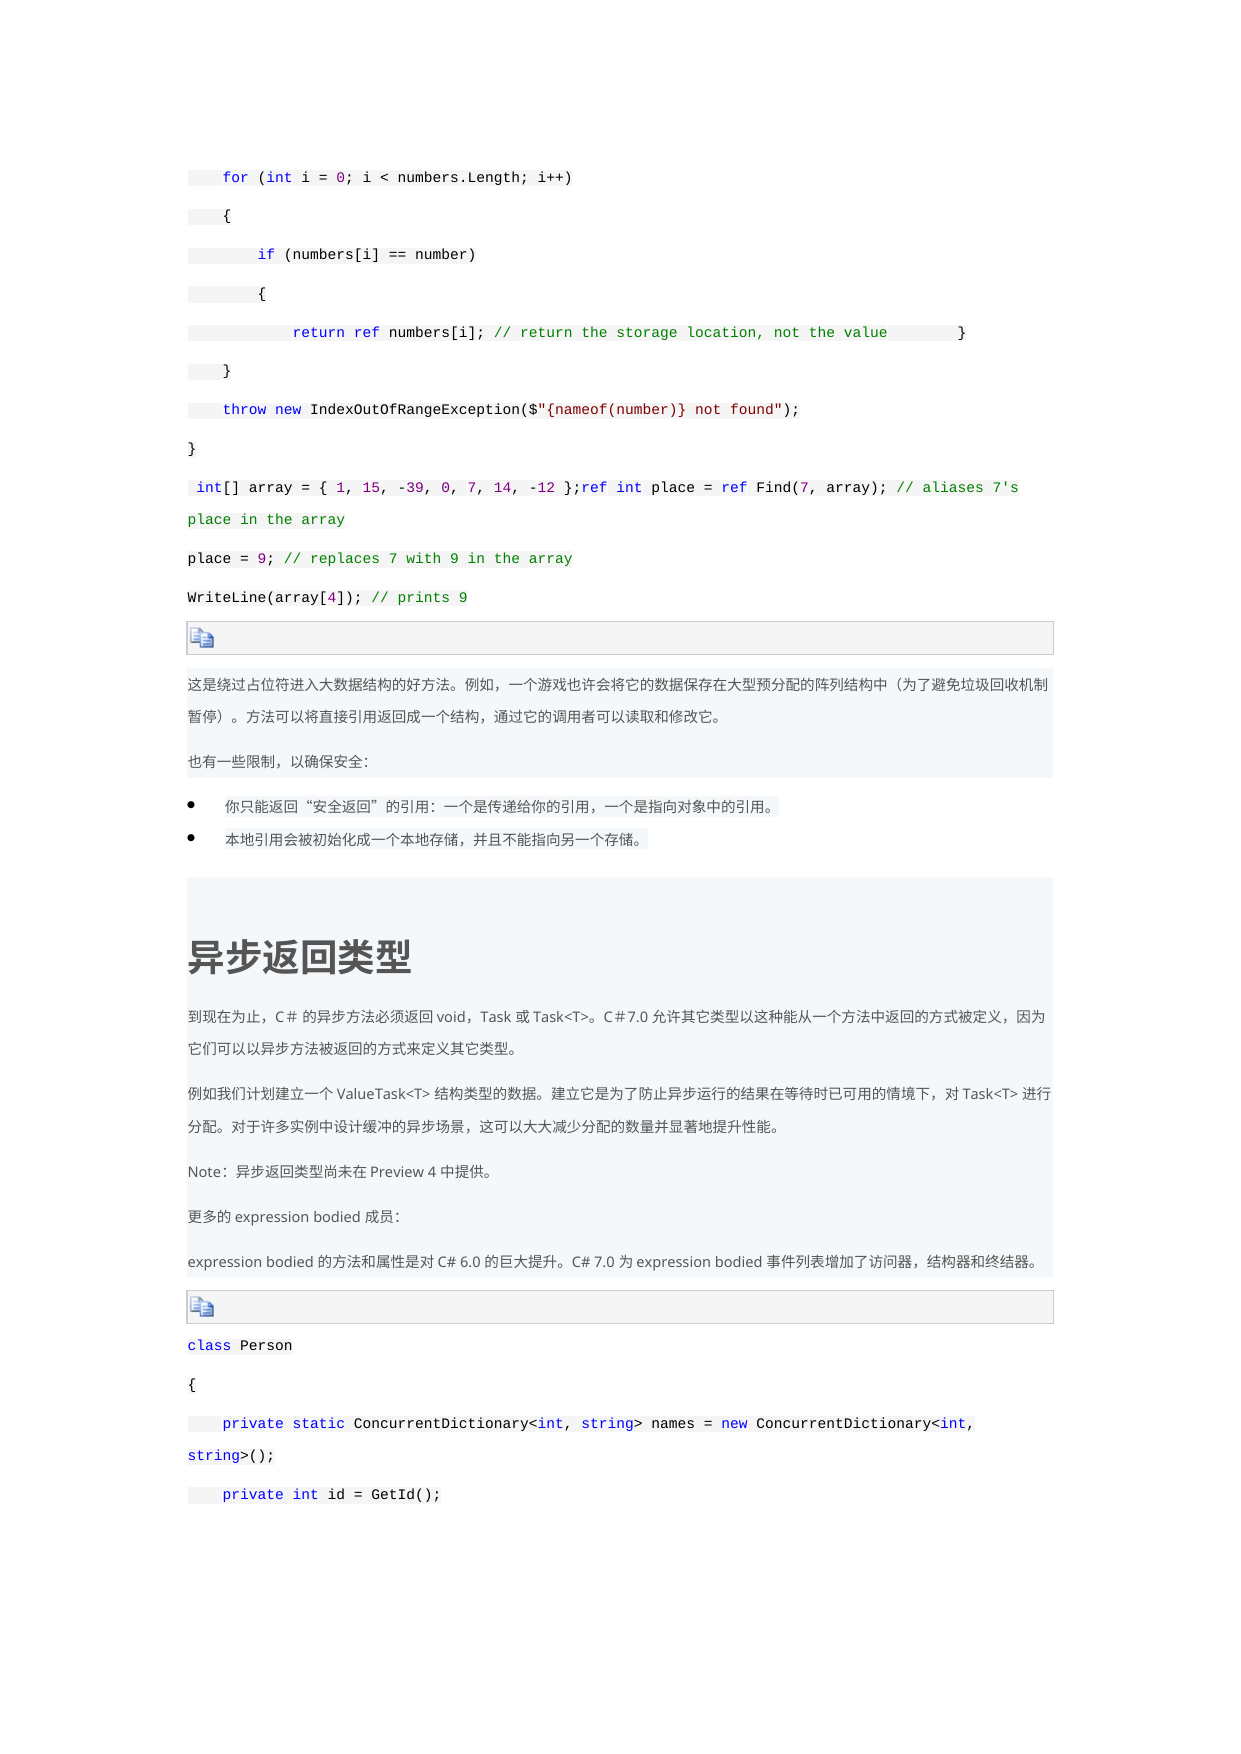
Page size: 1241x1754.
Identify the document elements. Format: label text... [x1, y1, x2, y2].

text { [187, 201, 1053, 233]
text Note：异步返回类型尚未在 Preview 4 中提供。 [187, 1155, 1053, 1187]
list 本地引用会被初始化成一个本地存储，并且不能指向另一个存储。 [187, 823, 1053, 855]
text WriteLine(array[4]); // prints 9 [187, 582, 1053, 614]
text if (numbers[i] == number) [187, 239, 1053, 272]
text class Person [187, 1331, 1053, 1363]
text 异步返回类型 [187, 922, 1053, 987]
text } [187, 356, 1053, 388]
text return ref numbers[i]; // return the storage location, not the value } [187, 317, 1053, 349]
text int[] array = { 1, 15, -39, 0, 7, 14, -12 };ref int place = ref Find(7, array); // aliases 7's place in the array [187, 472, 1053, 537]
picture [188, 622, 219, 653]
text private static ConcurrentDictionary<int, string> names = new ConcurrentDictionary<int, string>(); [187, 1408, 1053, 1473]
text } [187, 433, 1053, 466]
text place = 9; // replaces 7 with 9 in the array [187, 543, 1053, 576]
text 这是绕过占位符进入大数据结构的好方法。例如，一个游戏也许会将它的数据保存在大型预分配的阵列结构中（为了避免垃圾回收机制暂停）。方法可以将直接引用返回成一个结构，通过它的调用者可以读取和修改它。 [187, 668, 1053, 733]
text 到现在为止，C＃ 的异步方法必须返回 void，Task 或 Task<T>。C＃7.0 允许其它类型以这种能从一个方法中返回的方式被定义，因为它们可以以异步方法被返回的方式来定义其它类型。 [187, 1000, 1053, 1065]
text throw new IndexOutOfRangeException($"{nameof(number)} not found"); [187, 394, 1053, 427]
text 更多的 expression bodied 成员： [187, 1200, 1053, 1232]
text 例如我们计划建立一个 ValueTask<T> 结构类型的数据。建立它是为了防止异步运行的结果在等待时已可用的情境下，对 Task<T> 进行分配。对于许多实例中设计缓冲的异步场景，这可以大大减少分配的数量并显著地提升性能。 [187, 1077, 1053, 1142]
text { [187, 278, 1053, 311]
list 你只能返回“安全返回”的引用：一个是传递给你的引用，一个是指向对象中的引用。 [187, 790, 1053, 823]
text { [187, 1369, 1053, 1402]
text for (int i = 0; i < numbers.Length; i++) [187, 162, 1053, 194]
text 也有一些限制，以确保安全： [187, 745, 1053, 778]
text expression bodied 的方法和属性是对 C# 6.0 的巨大提升。C# 7.0 为 expression bodied 事件列表增加了访问器，结构器和终结器。 [187, 1245, 1053, 1277]
text private int id = GetId(); [187, 1479, 1053, 1512]
picture [188, 1291, 219, 1322]
